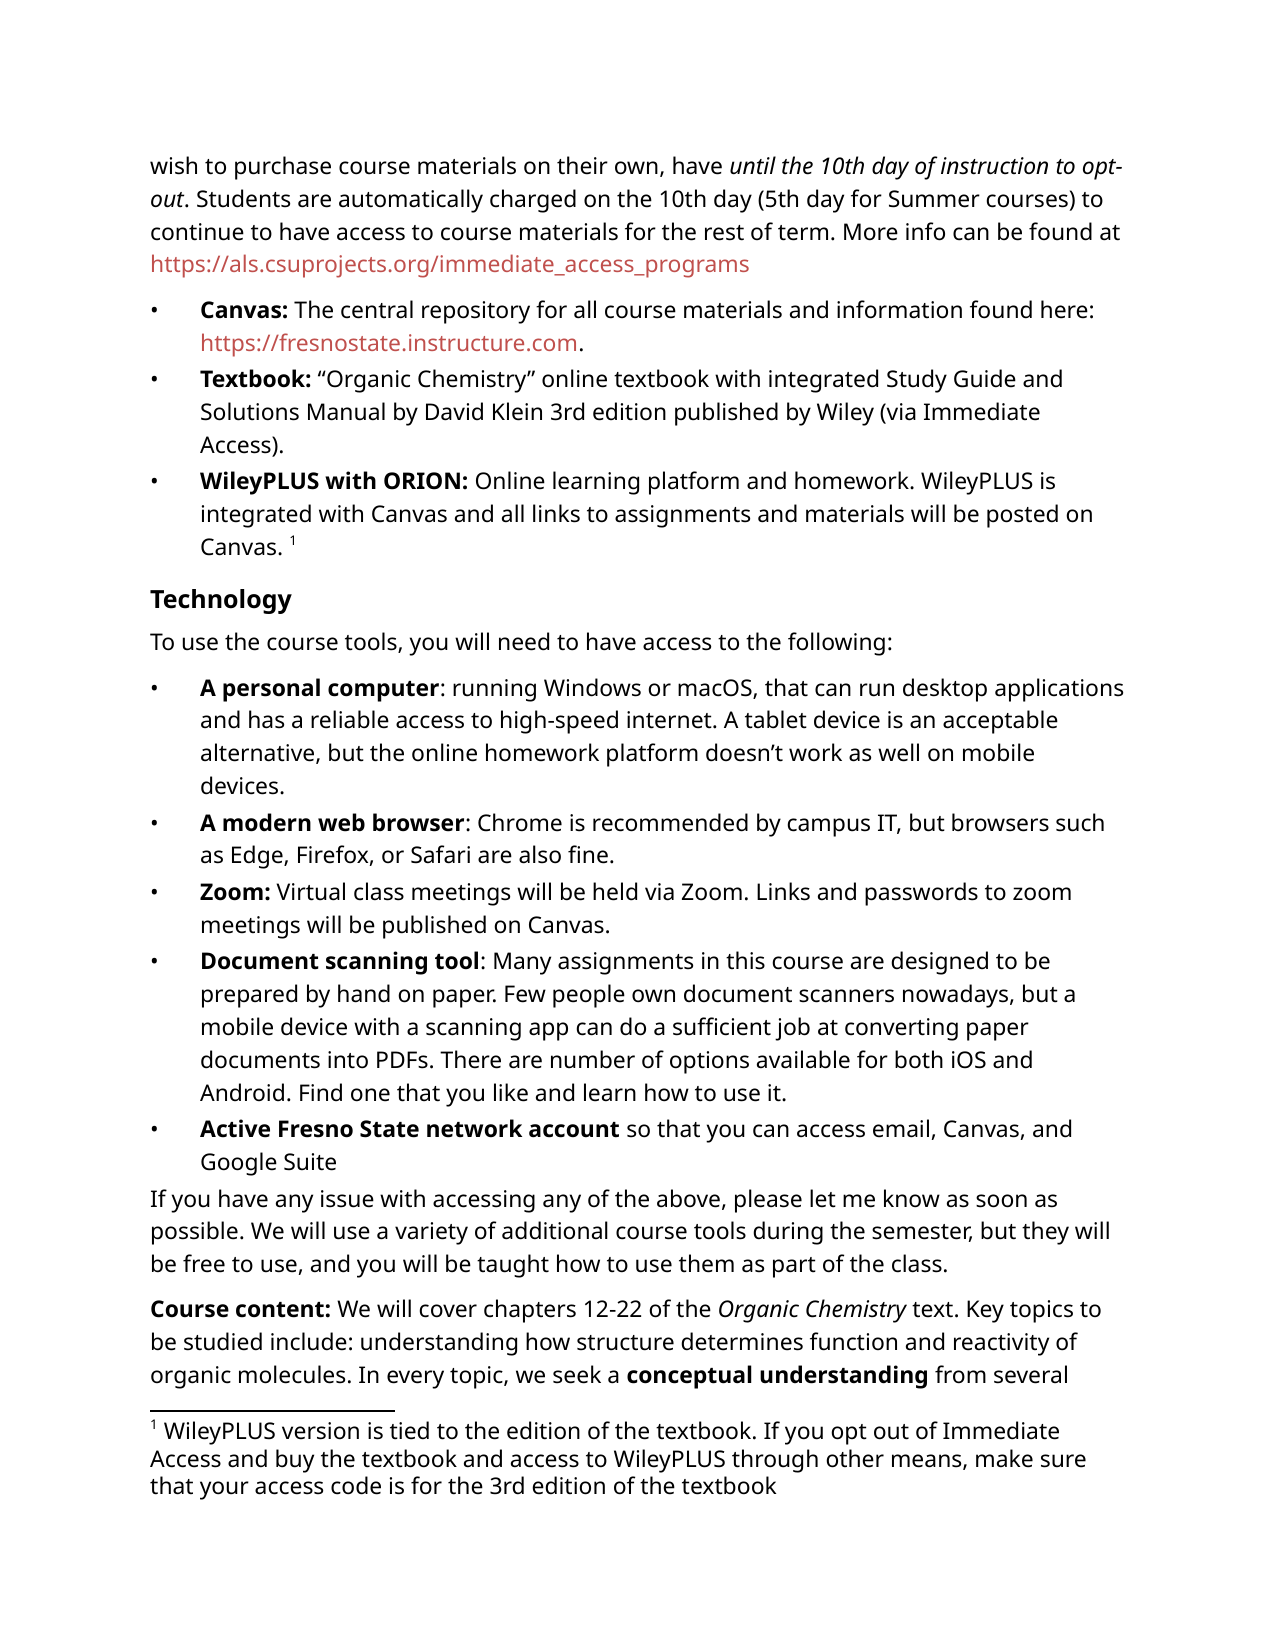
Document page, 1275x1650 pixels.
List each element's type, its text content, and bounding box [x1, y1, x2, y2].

list A personal computer: running Windows or macOS, that can run desktop applications and has a reliable access to high-speed internet. A tablet device is an acceptable alternative, but the online homework platform doesn’t work as well on mobile devices. [150, 672, 1125, 801]
subtitle Technology [150, 589, 1125, 614]
list Textbook: “Organic Chemistry” online textbook with integrated Study Guide and Solutions Manual by David Klein 3rd edition published by Wiley (via Immediate Access). [150, 363, 1125, 460]
list Canvas: The central repository for all course materials and information found here: https://fresnostate.instructure.com. [150, 294, 1125, 358]
list Active Fresno State network account so that you can access email, Canvas, and Google Suite [150, 1113, 1125, 1177]
list A modern web browser: Chrome is recommended by campus IT, but browsers such as Edge, Firefox, or Safari are also fine. [150, 807, 1125, 871]
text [150, 150, 1125, 280]
text To use the course tools, you will need to have access to the following: [150, 626, 1125, 657]
list WileyPLUS with ORION: Online learning platform and homework. WileyPLUS is integrated with Canvas and all links to assignments and materials will be posted on Canvas. [150, 465, 1125, 562]
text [150, 1293, 1125, 1390]
list Zoom: Virtual class meetings will be held via Zoom. Links and passwords to zoom meetings will be published on Canvas. [150, 876, 1125, 940]
text If you have any issue with accessing any of the above, please let me know as soon as possible. We will use a variety of additional course tools during the semester, but they will be free to use, and you will be taught how to use them as part of the class. [150, 1182, 1125, 1279]
list Document scanning tool: Many assignments in this course are designed to be prepared by hand on paper. Few people own document scanners nowadays, but a mobile device with a scanning app can do a sufficient job at converting paper documents into PDFs. There are number of options available for both iOS and Android. Find one that you like and learn how to use it. [150, 945, 1125, 1108]
